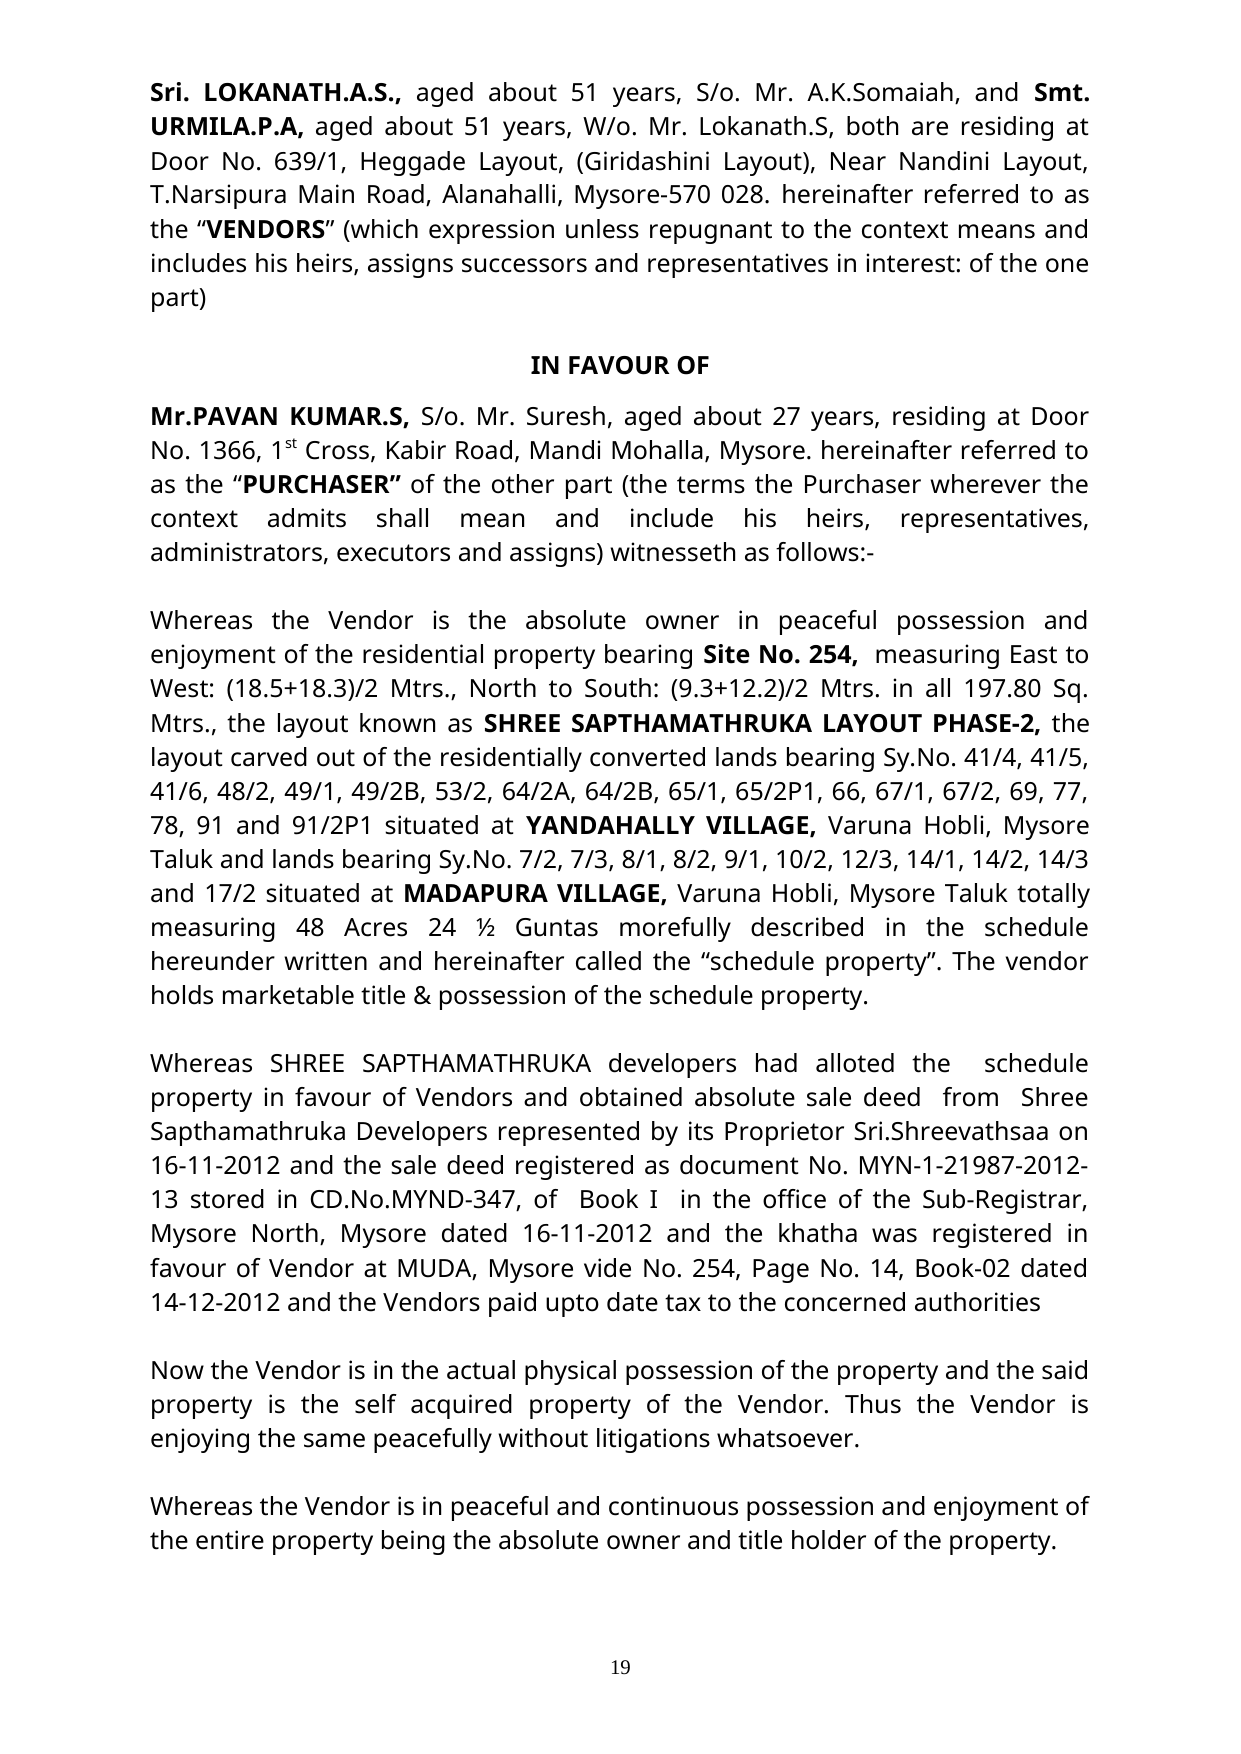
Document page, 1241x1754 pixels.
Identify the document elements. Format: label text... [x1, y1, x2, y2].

text Whereas SHREE SAPTHAMATHRUKA developers had alloted the schedule property in favour of Vendors and obtained absolute sale deed from Shree Sapthamathruka Developers represented by its Proprietor Sri.Shreevathsaa on 16-11-2012 and the sale deed registered as document No. MYN-1-21987-2012-13 stored in CD.No.MYND-347, of Book I in the office of the Sub-Registrar, Mysore North, Mysore dated 16-11-2012 and the khatha was registered in favour of Vendor at MUDA, Mysore vide No. 254, Page No. 14, Book-02 dated 14-12-2012 and the Vendors paid upto date tax to the concerned authorities [150, 1046, 1090, 1318]
text Whereas the Vendor is in peaceful and continuous possession and enjoyment of the entire property being the absolute owner and title holder of the property. [150, 1489, 1090, 1557]
text Mr.PAVAN KUMAR.S, S/o. Mr. Suresh, aged about 27 years, residing at Door No. 1366, 1st Cross, Kabir Road, Mandi Mohalla, Mysore. hereinafter referred to as the “PURCHASER” of the other part (the terms the Purchaser wherever the context admits shall mean and include his heirs, representatives, administrators, executors and assigns) witnesseth as follows:- [150, 399, 1090, 569]
text Now the Vendor is in the actual physical possession of the property and the said property is the self acquired property of the Vendor. Thus the Vendor is enjoying the same peacefully without litigations whatsoever. [150, 1352, 1090, 1454]
text Sri. LOKANATH.A.S., aged about 51 years, S/o. Mr. A.K.Somaiah, and Smt. URMILA.P.A, aged about 51 years, W/o. Mr. Lokanath.S, both are residing at Door No. 639/1, Heggade Layout, (Giridashini Layout), Near Nandini Layout, T.Narsipura Main Road, Alanahalli, Mysore-570 028. hereinafter referred to as the “VENDORS” (which expression unless repugnant to the context means and includes his heirs, assigns successors and representatives in interest: of the one part) [150, 75, 1090, 313]
subtitle IN FAVOUR OF [150, 347, 1090, 382]
text Whereas the Vendor is the absolute owner in peaceful possession and enjoyment of the residential property bearing Site No. 254, measuring East to West: (18.5+18.3)/2 Mtrs., North to South: (9.3+12.2)/2 Mtrs. in all 197.80 Sq. Mtrs., the layout known as SHREE SAPTHAMATHRUKA LAYOUT PHASE-2, the layout carved out of the residentially converted lands bearing Sy.No. 41/4, 41/5, 41/6, 48/2, 49/1, 49/2B, 53/2, 64/2A, 64/2B, 65/1, 65/2P1, 66, 67/1, 67/2, 69, 77, 78, 91 and 91/2P1 situated at YANDAHALLY VILLAGE, Varuna Hobli, Mysore Taluk and lands bearing Sy.No. 7/2, 7/3, 8/1, 8/2, 9/1, 10/2, 12/3, 14/1, 14/2, 14/3 and 17/2 situated at MADAPURA VILLAGE, Varuna Hobli, Mysore Taluk totally measuring 48 Acres 24 ½ Guntas morefully described in the schedule hereunder written and hereinafter called the “schedule property”. The vendor holds marketable title & possession of the schedule property. [150, 603, 1090, 1012]
